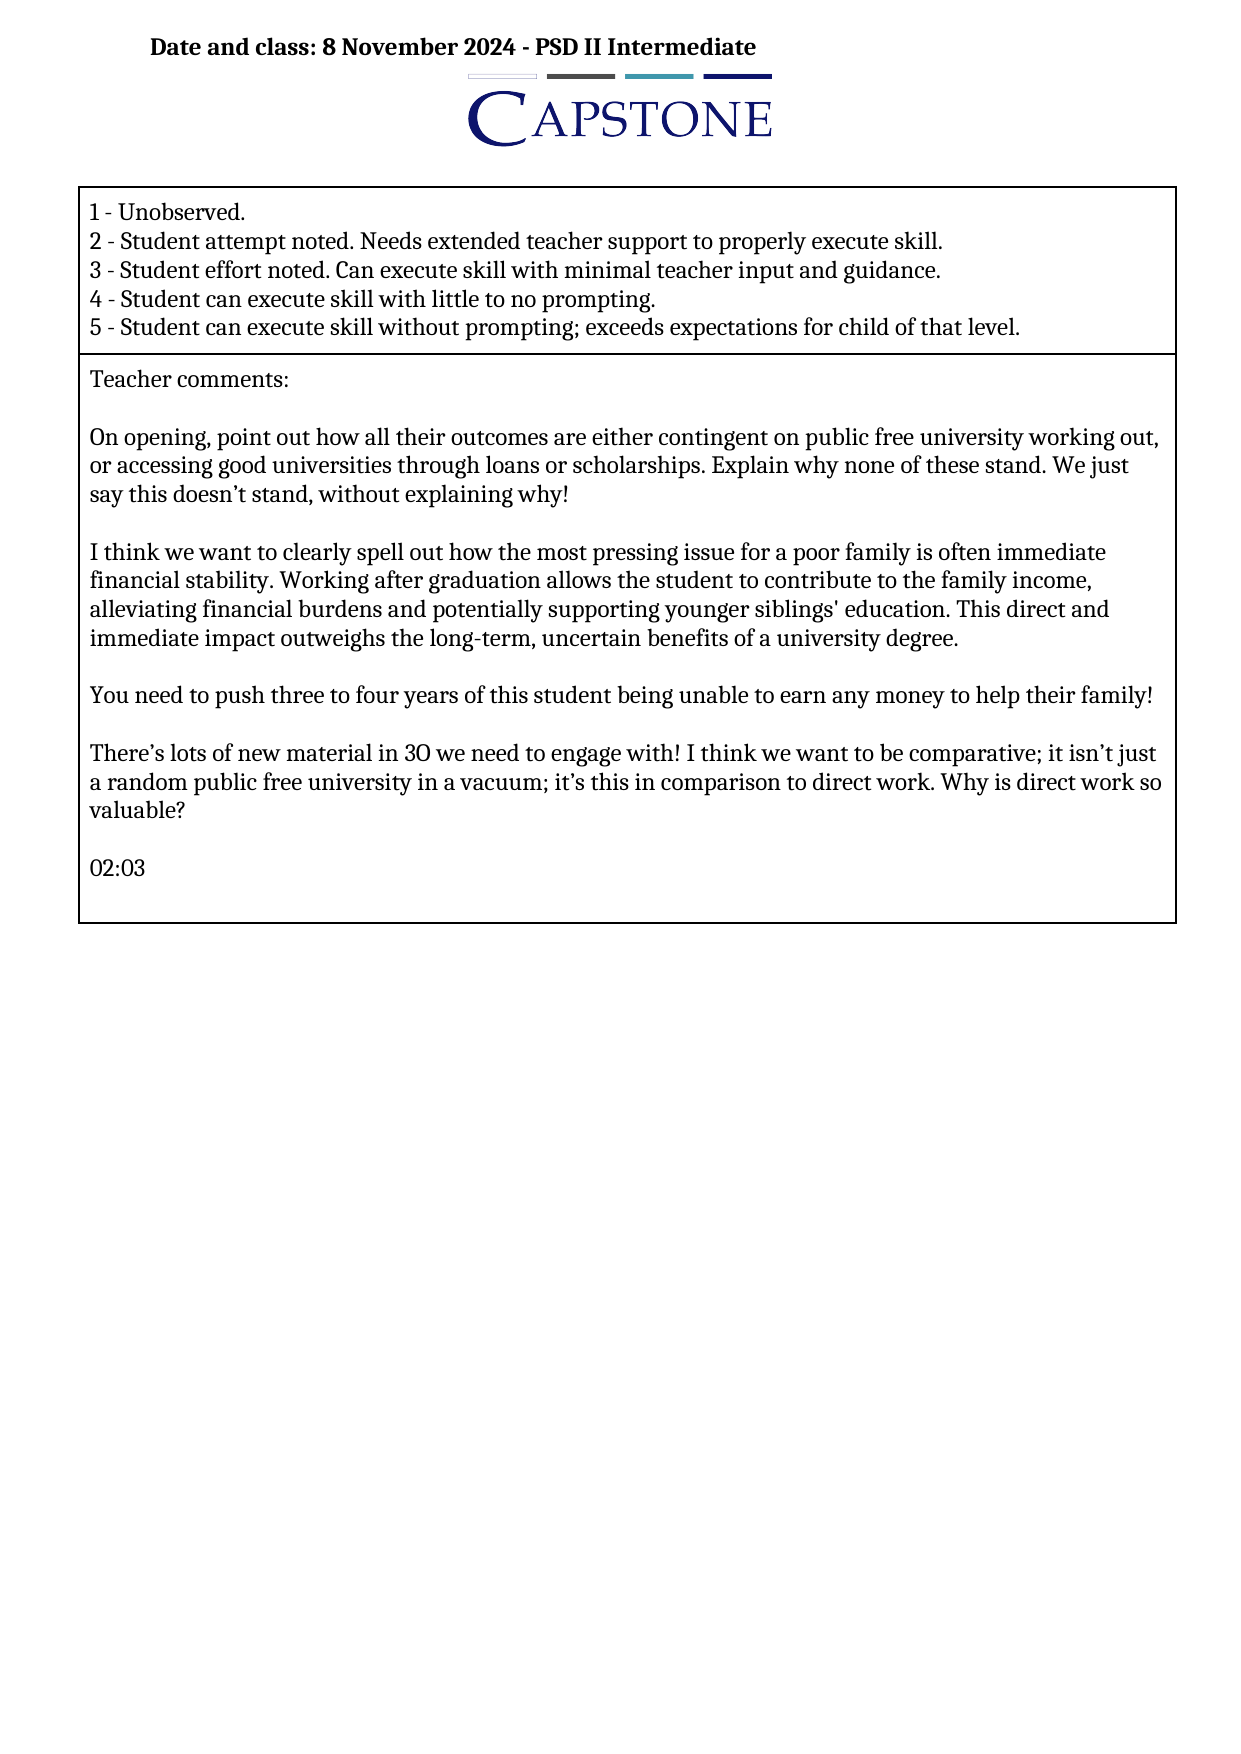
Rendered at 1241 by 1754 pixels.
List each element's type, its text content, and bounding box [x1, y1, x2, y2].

table_cell Teacher comments: On opening, point out how all their outcomes are either contingent on public free university working out, or accessing good universities through loans or scholarships. Explain why none of these stand. We just say this doesn’t stand, without explaining why! I think we want to clearly spell out how the most pressing issue for a poor family is often immediate financial stability. Working after graduation allows the student to contribute to the family income, alleviating financial burdens and potentially supporting younger siblings' education. This direct and immediate impact outweighs the long-term, uncertain benefits of a university degree. You need to push three to four years of this student being unable to earn any money to help their family! There’s lots of new material in 3O we need to engage with! I think we want to be comparative; it isn’t just a random public free university in a vacuum; it’s this in comparison to direct work. Why is direct work so valuable? 02:03 [80, 355, 1175, 922]
picture [460, 66, 781, 153]
